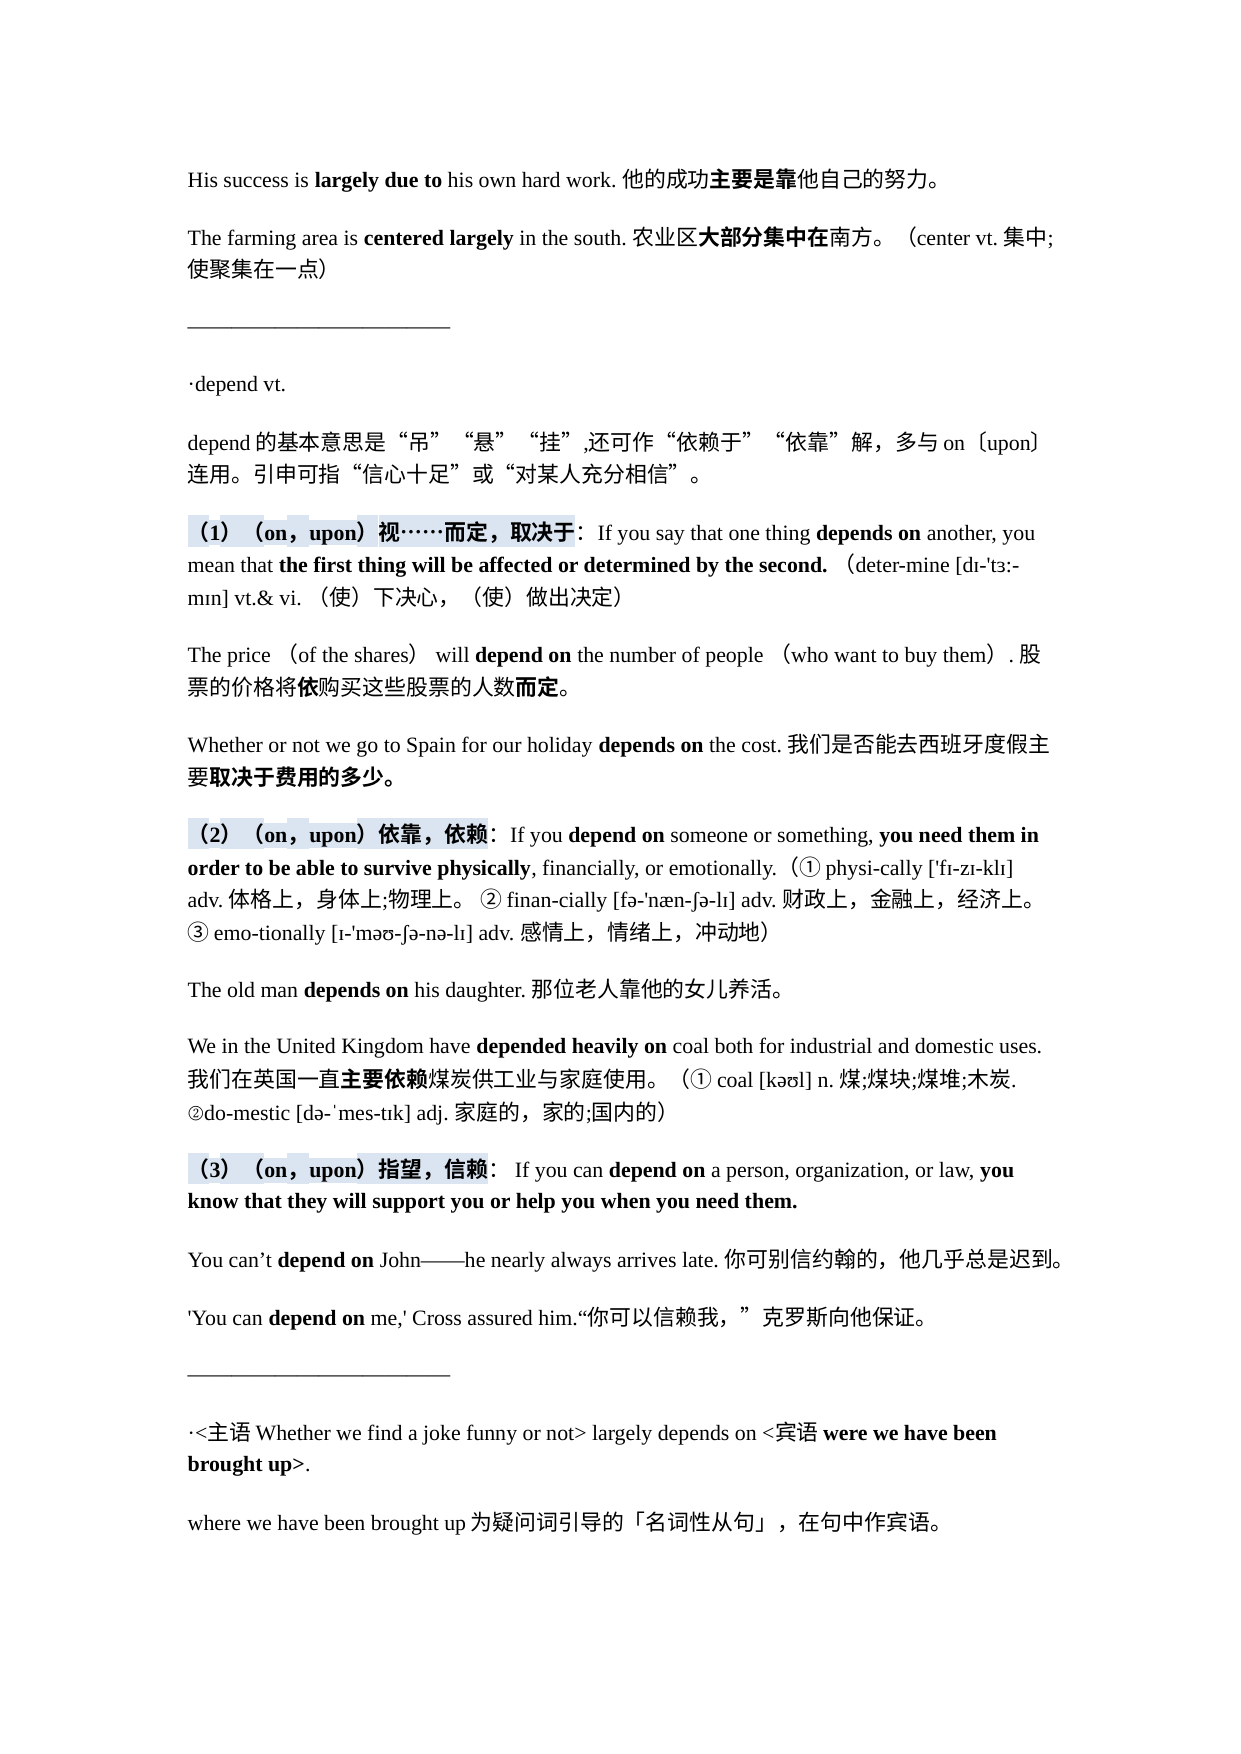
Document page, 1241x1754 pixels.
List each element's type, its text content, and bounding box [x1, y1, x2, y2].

text ·<主语Whether we find a joke funny or not> largely depends on <宾语were we have been brought up>. [187, 1414, 1053, 1479]
text （1）（on，upon）视……而定，取决于：If you say that one thing depends on another, you mean that the first thing will be affected or determined by the second. （deter-mine [dɪ-'tɜ:-mɪn] vt.& vi. （使）下决心，（使）做出决定） [187, 514, 1053, 612]
text depend的基本意思是“吊”“悬”“挂”,还可作“依赖于”“依靠”解，多与on〔upon〕连用。引申可指“信心十足”或“对某人充分相信”。 [187, 424, 1053, 489]
text where we have been brought up为疑问词引导的「名词性从句」，在句中作宾语。 [187, 1504, 1053, 1537]
text 'You can depend on me,' Cross assured him.“你可以信赖我，”克罗斯向他保证。 [187, 1299, 1053, 1332]
text Whether or not we go to Spain for our holiday depends on the cost. 我们是否能去西班牙度假主要取决于费用的多少。 [187, 727, 1053, 792]
text ———————————— [187, 1357, 1053, 1389]
text The farming area is centered largely in the south. 农业区大部分集中在南方。（center vt. 集中;使聚集在一点） [187, 219, 1053, 284]
text His success is largely due to his own hard work. 他的成功主要是靠他自己的努力。 [187, 162, 1053, 194]
text The old man depends on his daughter. 那位老人靠他的女儿养活。 [187, 972, 1053, 1004]
text The price （of the shares） will depend on the number of people （who want to buy them）. 股票的价格将依购买这些股票的人数而定。 [187, 637, 1053, 702]
text ·depend vt. [187, 367, 1053, 399]
text You can’t depend on John——he nearly always arrives late. 你可别信约翰的，他几乎总是迟到。 [187, 1242, 1053, 1274]
text （2）（on，upon）依靠，依赖：If you depend on someone or something, you need them in order to be able to survive physically, financially, or emotionally.（①physi-cally ['fɪ-zɪ-klɪ] adv. 体格上，身体上;物理上。 ②finan-cially [fə-'næn-ʃə-lɪ] adv. 财政上，金融上，经济上。 ③emo-tionally [ɪ-'məʊ-ʃə-nə-lɪ] adv. 感情上，情绪上，冲动地） [187, 817, 1053, 947]
text We in the United Kingdom have depended heavily on coal both for industrial and domestic uses. 我们在英国一直主要依赖煤炭供工业与家庭使用。（①coal [kəʊl] n. 煤;煤块;煤堆;木炭. ②do-mestic [də-ˈmes-tɪk] adj. 家庭的，家的;国内的） [187, 1029, 1053, 1127]
text （3）（on，upon）指望，信赖： If you can depend on a person, organization, or law, you know that they will support you or help you when you need them. [187, 1152, 1053, 1217]
text ———————————— [187, 309, 1053, 342]
